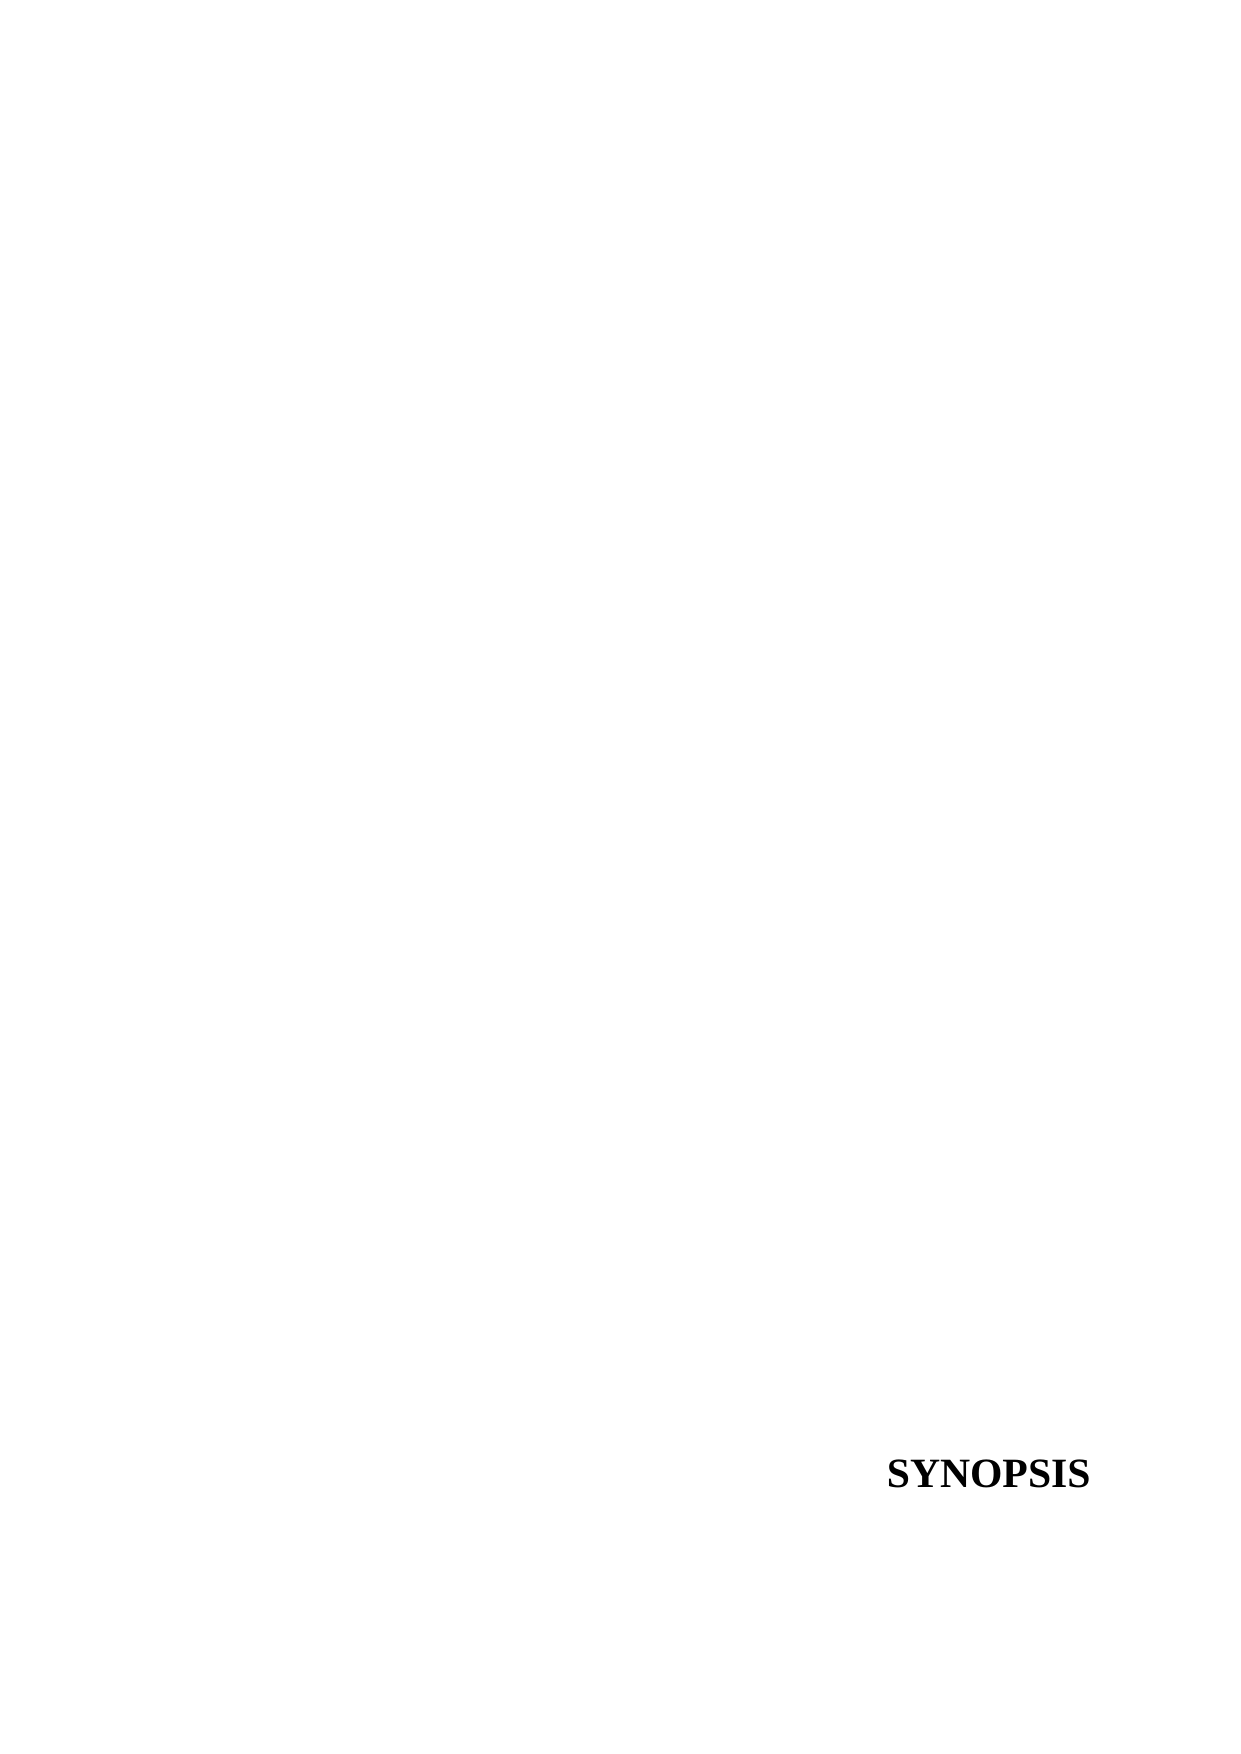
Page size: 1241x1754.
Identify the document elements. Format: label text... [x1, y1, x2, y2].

text SYNOPSIS [150, 1448, 1090, 1496]
